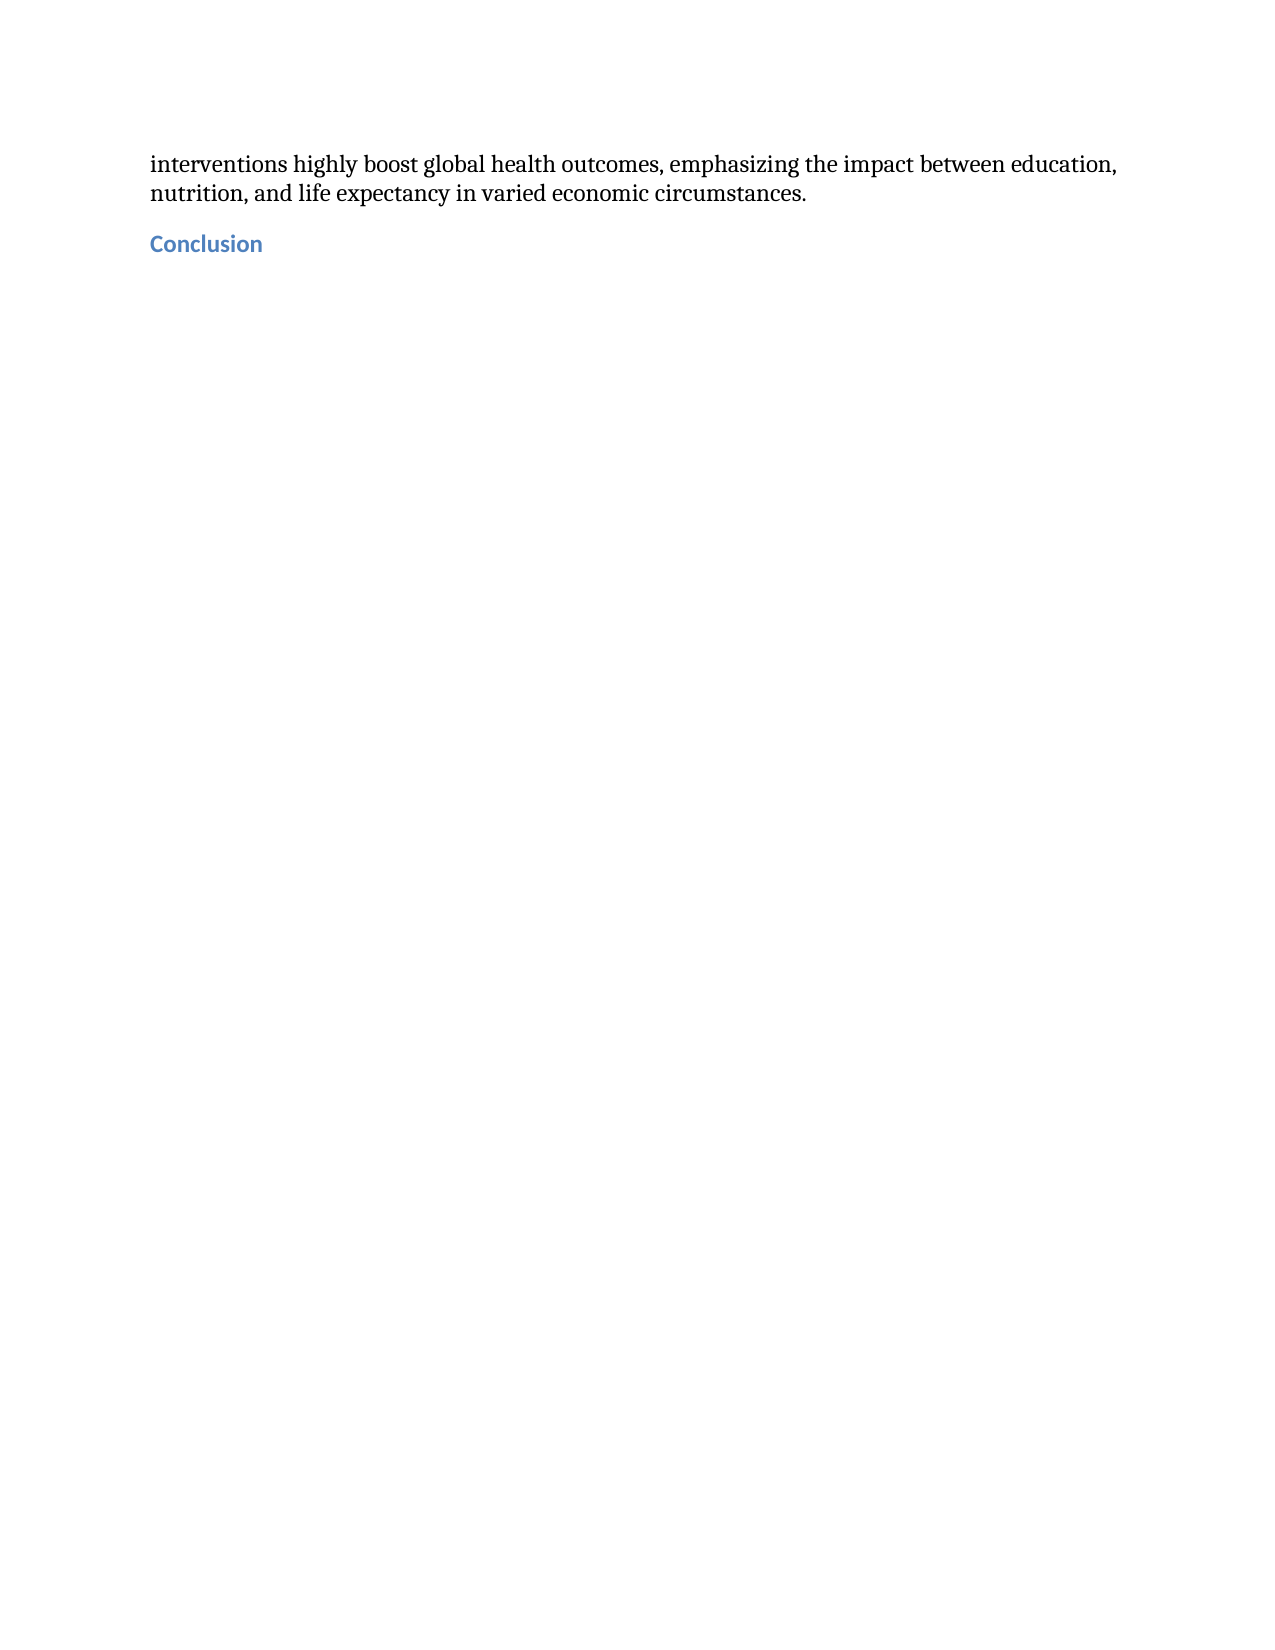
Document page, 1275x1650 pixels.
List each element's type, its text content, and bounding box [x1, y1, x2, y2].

subtitle Conclusion [150, 228, 1125, 259]
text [150, 150, 1125, 207]
